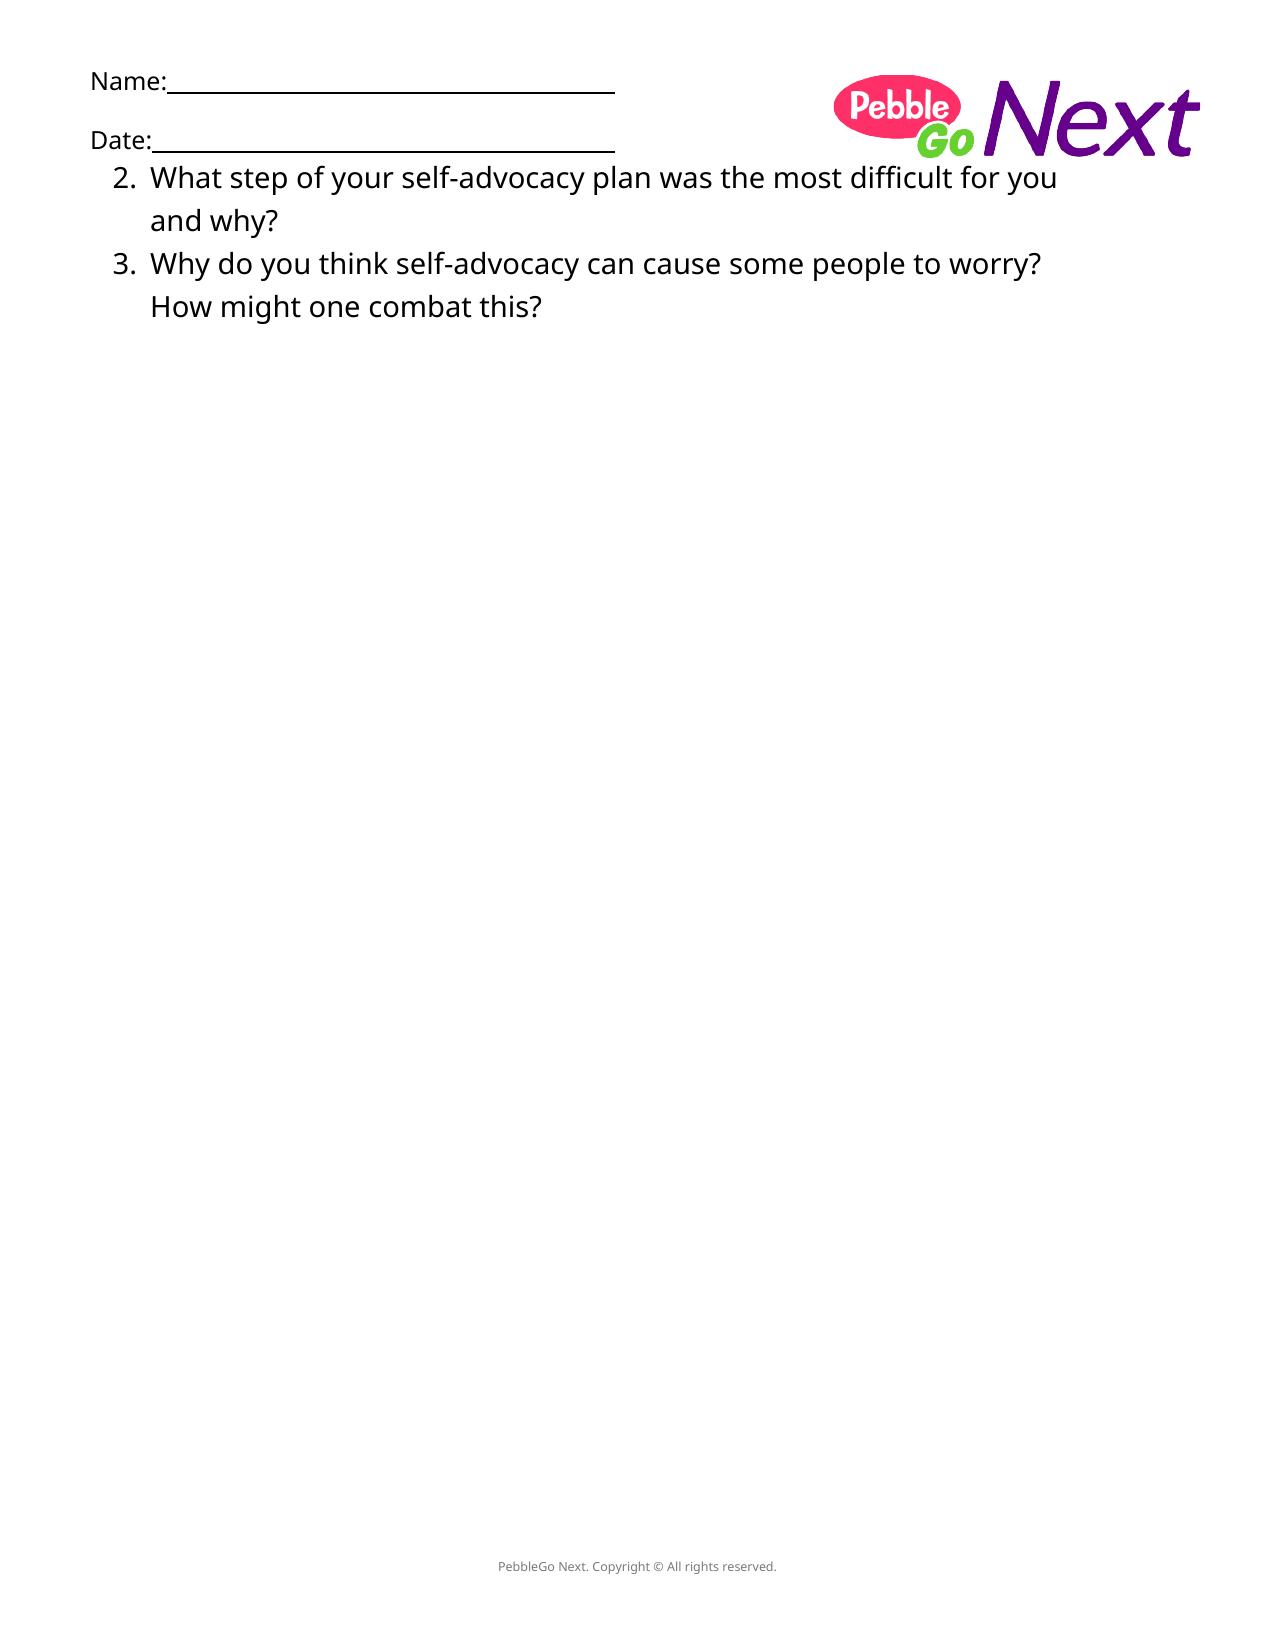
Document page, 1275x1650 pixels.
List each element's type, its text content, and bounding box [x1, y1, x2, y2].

list What step of your self-advocacy plan was the most difficult for you and why? [112, 158, 1200, 240]
picture [833, 75, 1200, 158]
list Why do you think self-advocacy can cause some people to worry? How might one combat this? [112, 243, 1200, 326]
